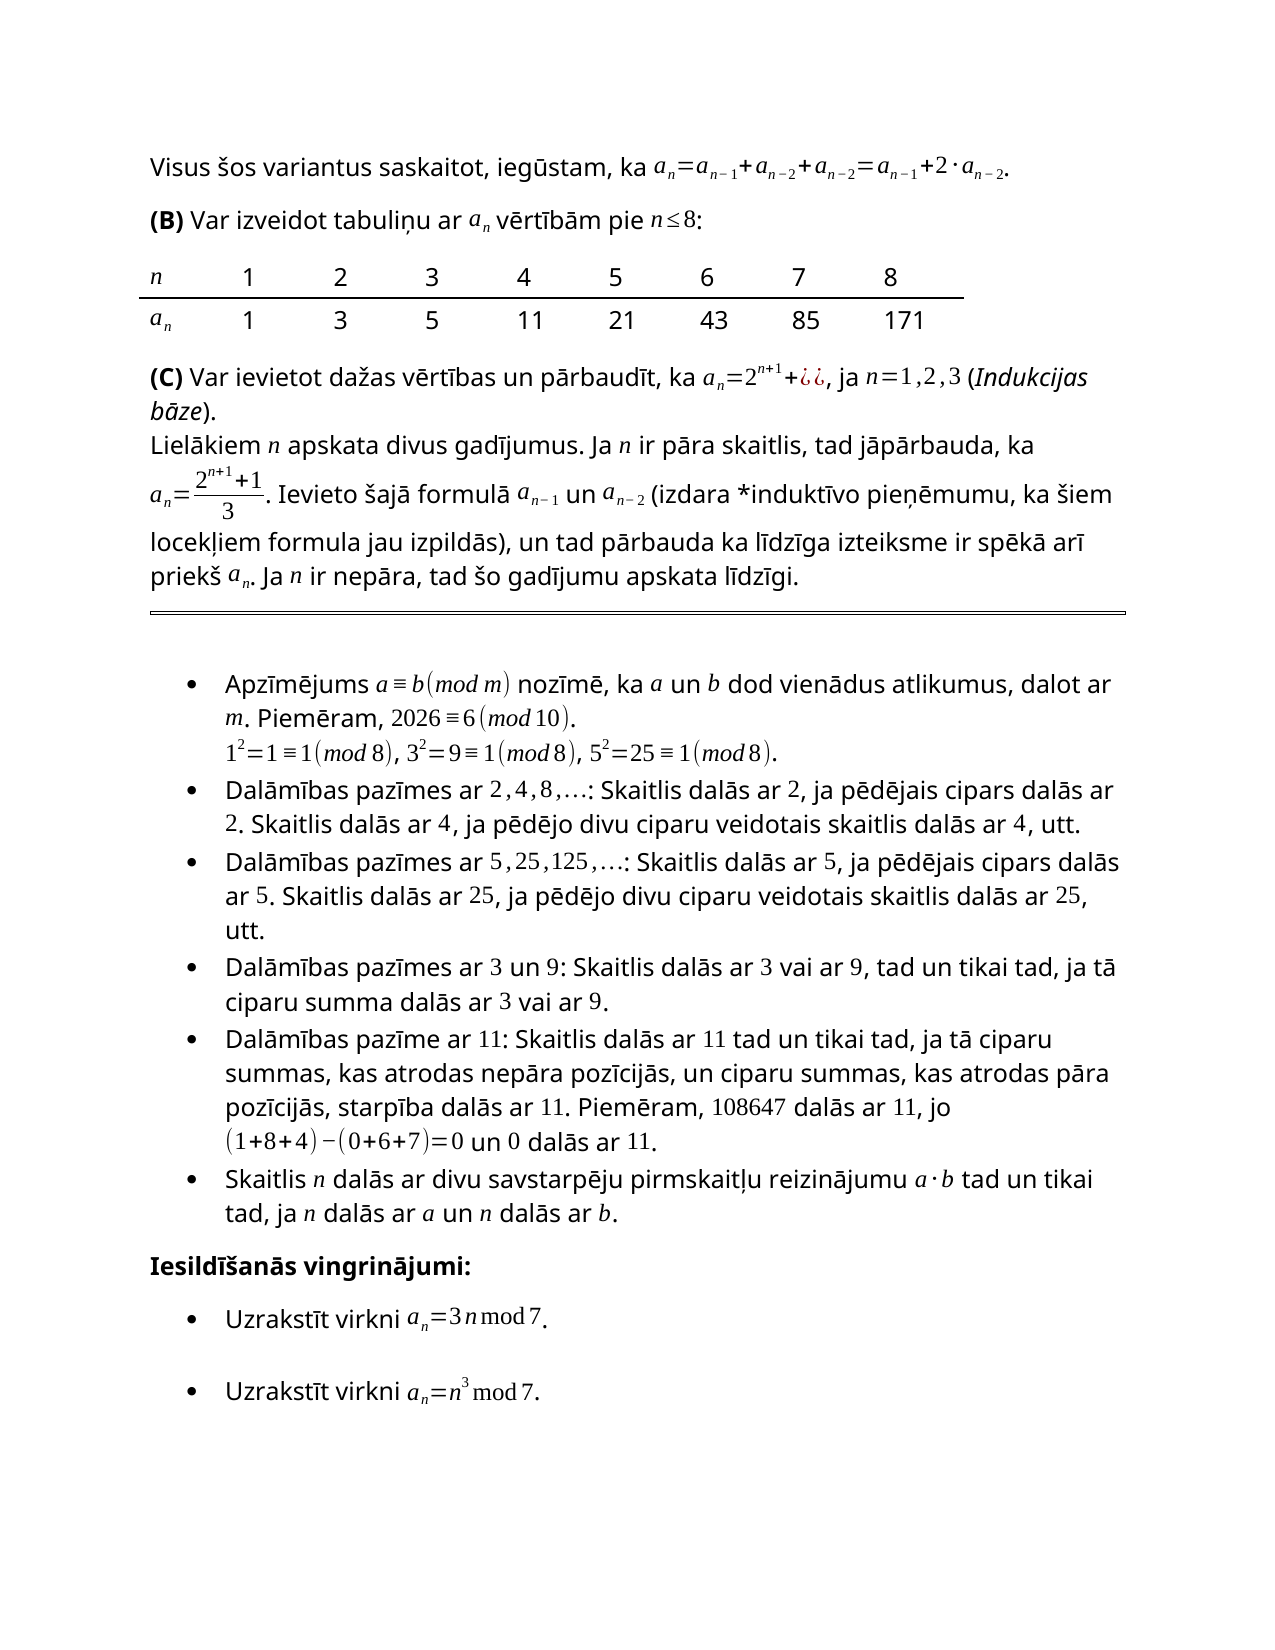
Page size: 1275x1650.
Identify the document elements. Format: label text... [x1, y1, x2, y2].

table_cell 11 [505, 299, 597, 340]
table_header [139, 256, 230, 297]
text (B) Var izveidot tabuliņu ar vērtībām pie : [150, 203, 1125, 237]
table_cell 3 [322, 299, 414, 340]
list Dalāmības pazīmes ar : Skaitlis dalās ar , ja pēdējais cipars dalās ar . Skaitlis dalās ar , ja pēdējo divu ciparu veidotais skaitlis dalās ar , utt. [187, 772, 1125, 840]
table_header 2 [322, 256, 414, 297]
table_header 4 [505, 256, 597, 297]
list Dalāmības pazīme ar : Skaitlis dalās ar tad un tikai tad, ja tā ciparu summas, kas atrodas nepāra pozīcijās, un ciparu summas, kas atrodas pāra pozīcijās, starpība dalās ar . Piemēram, dalās ar , jo un dalās ar . [187, 1022, 1125, 1158]
text (C) Var ievietot dažas vērtības un pārbaudīt, ka , ja (Indukcijas bāze). Lielākiem apskata divus gadījumus. Ja ir pāra skaitlis, tad jāpārbauda, ka . Ievieto šajā formulā un (izdara *induktīvo pieņēmumu, ka šiem locekļiem formula jau izpildās), un tad pārbauda ka līdzīga izteiksme ir spēkā arī priekš . Ja ir nepāra, tad šo gadījumu apskata līdzīgi. [150, 359, 1125, 593]
table_header 7 [780, 256, 872, 297]
table_header 5 [597, 256, 689, 297]
table_header 3 [414, 256, 505, 297]
table_cell 21 [597, 299, 689, 340]
list Uzrakstīt virkni . [187, 1373, 1125, 1442]
text Visus šos variantus saskaitot, iegūstam, ka . [150, 150, 1125, 184]
text Iesildīšanās vingrinājumi: [150, 1249, 1125, 1283]
table_cell 5 [414, 299, 505, 340]
table_cell [139, 299, 230, 340]
list Dalāmības pazīmes ar : Skaitlis dalās ar , ja pēdējais cipars dalās ar . Skaitlis dalās ar , ja pēdējo divu ciparu veidotais skaitlis dalās ar , utt. [187, 844, 1125, 946]
list Dalāmības pazīmes ar un : Skaitlis dalās ar vai ar , tad un tikai tad, ja tā ciparu summa dalās ar vai ar . [187, 950, 1125, 1018]
list Apzīmējums nozīmē, ka un dod vienādus atlikumus, dalot ar . Piemēram, . , , . [187, 666, 1125, 768]
list Uzrakstīt virkni . [187, 1302, 1125, 1370]
table_header 1 [230, 256, 322, 297]
table_header 8 [872, 256, 964, 297]
table_cell 1 [230, 299, 322, 340]
table_cell 171 [872, 299, 964, 340]
table_cell 43 [689, 299, 780, 340]
table_cell 85 [780, 299, 872, 340]
list Skaitlis dalās ar divu savstarpēju pirmskaitļu reizinājumu tad un tikai tad, ja dalās ar un dalās ar . [187, 1162, 1125, 1230]
table_header 6 [689, 256, 780, 297]
